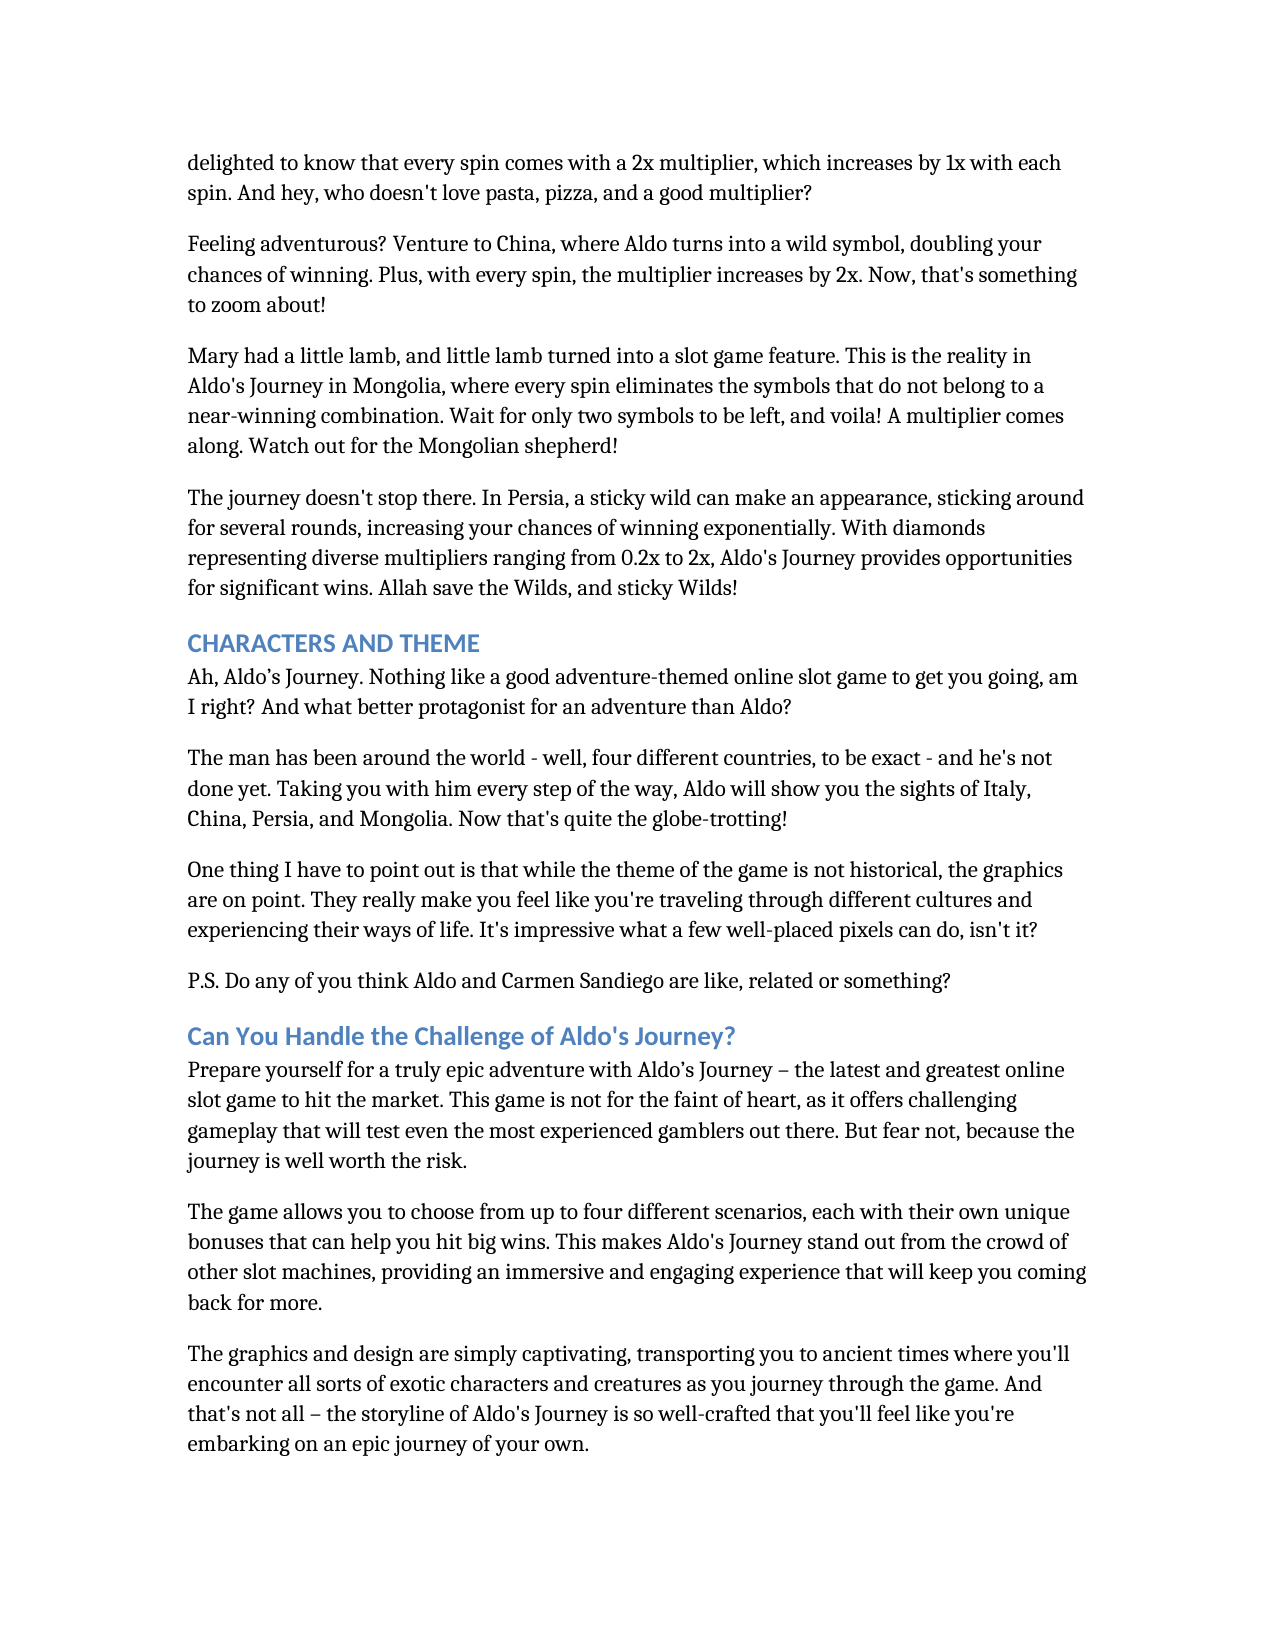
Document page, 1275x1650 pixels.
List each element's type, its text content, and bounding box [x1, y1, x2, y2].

text The man has been around the world - well, four different countries, to be exact - and he's not done yet. Taking you with him every step of the way, Aldo will show you the sights of Italy, China, Persia, and Mongolia. Now that's quite the globe-trotting! [187, 745, 1087, 832]
text One thing I have to point out is that while the theme of the game is not historical, the graphics are on point. They really make you feel like you're traveling through different cultures and experiencing their ways of life. It's impressive what a few well-placed pixels can do, isn't it? [187, 857, 1087, 943]
subtitle Can You Handle the Challenge of Aldo's Journey? [187, 1019, 1087, 1052]
text Mary had a little lamb, and little lamb turned into a slot game feature. This is the reality in Aldo's Journey in Mongolia, where every spin eliminates the symbols that do not belong to a near-winning combination. Wait for only two symbols to be left, and voila! A multiplier comes along. Watch out for the Mongolian shepherd! [187, 343, 1087, 460]
text Feeling adventurous? Venture to China, where Aldo turns into a wild symbol, doubling your chances of winning. Plus, with every spin, the multiplier increases by 2x. Now, that's something to zoom about! [187, 231, 1087, 318]
subtitle CHARACTERS AND THEME [187, 626, 1087, 659]
text The game allows you to choose from up to four different scenarios, each with their own unique bonuses that can help you hit big wins. This makes Aldo's Journey stand out from the crowd of other slot machines, providing an immersive and engaging experience that will keep you coming back for more. [187, 1199, 1087, 1316]
text The journey doesn't stop there. In Persia, a sticky wild can make an appearance, sticking around for several rounds, increasing your chances of winning exponentially. With diamonds representing diverse multipliers ranging from 0.2x to 2x, Aldo's Journey provides opportunities for significant wins. Allah save the Wilds, and sticky Wilds! [187, 484, 1087, 601]
text P.S. Do any of you think Aldo and Carmen Sandiego are like, related or something? [187, 968, 1087, 994]
text Prepare yourself for a truly epic adventure with Aldo’s Journey – the latest and greatest online slot game to hit the market. This game is not for the faint of heart, as it offers challenging gameplay that will test even the most experienced gamblers out there. But fear not, because the journey is well worth the risk. [187, 1057, 1087, 1174]
text Ah, Aldo’s Journey. Nothing like a good adventure-themed online slot game to get you going, am I right? And what better protagonist for an adventure than Aldo? [187, 664, 1087, 721]
text The graphics and design are simply captivating, transporting you to ancient times where you'll encounter all sorts of exotic characters and creatures as you journey through the game. And that's not all – the storyline of Aldo's Journey is so well-crafted that you'll feel like you're embarking on an epic journey of your own. [187, 1340, 1087, 1457]
